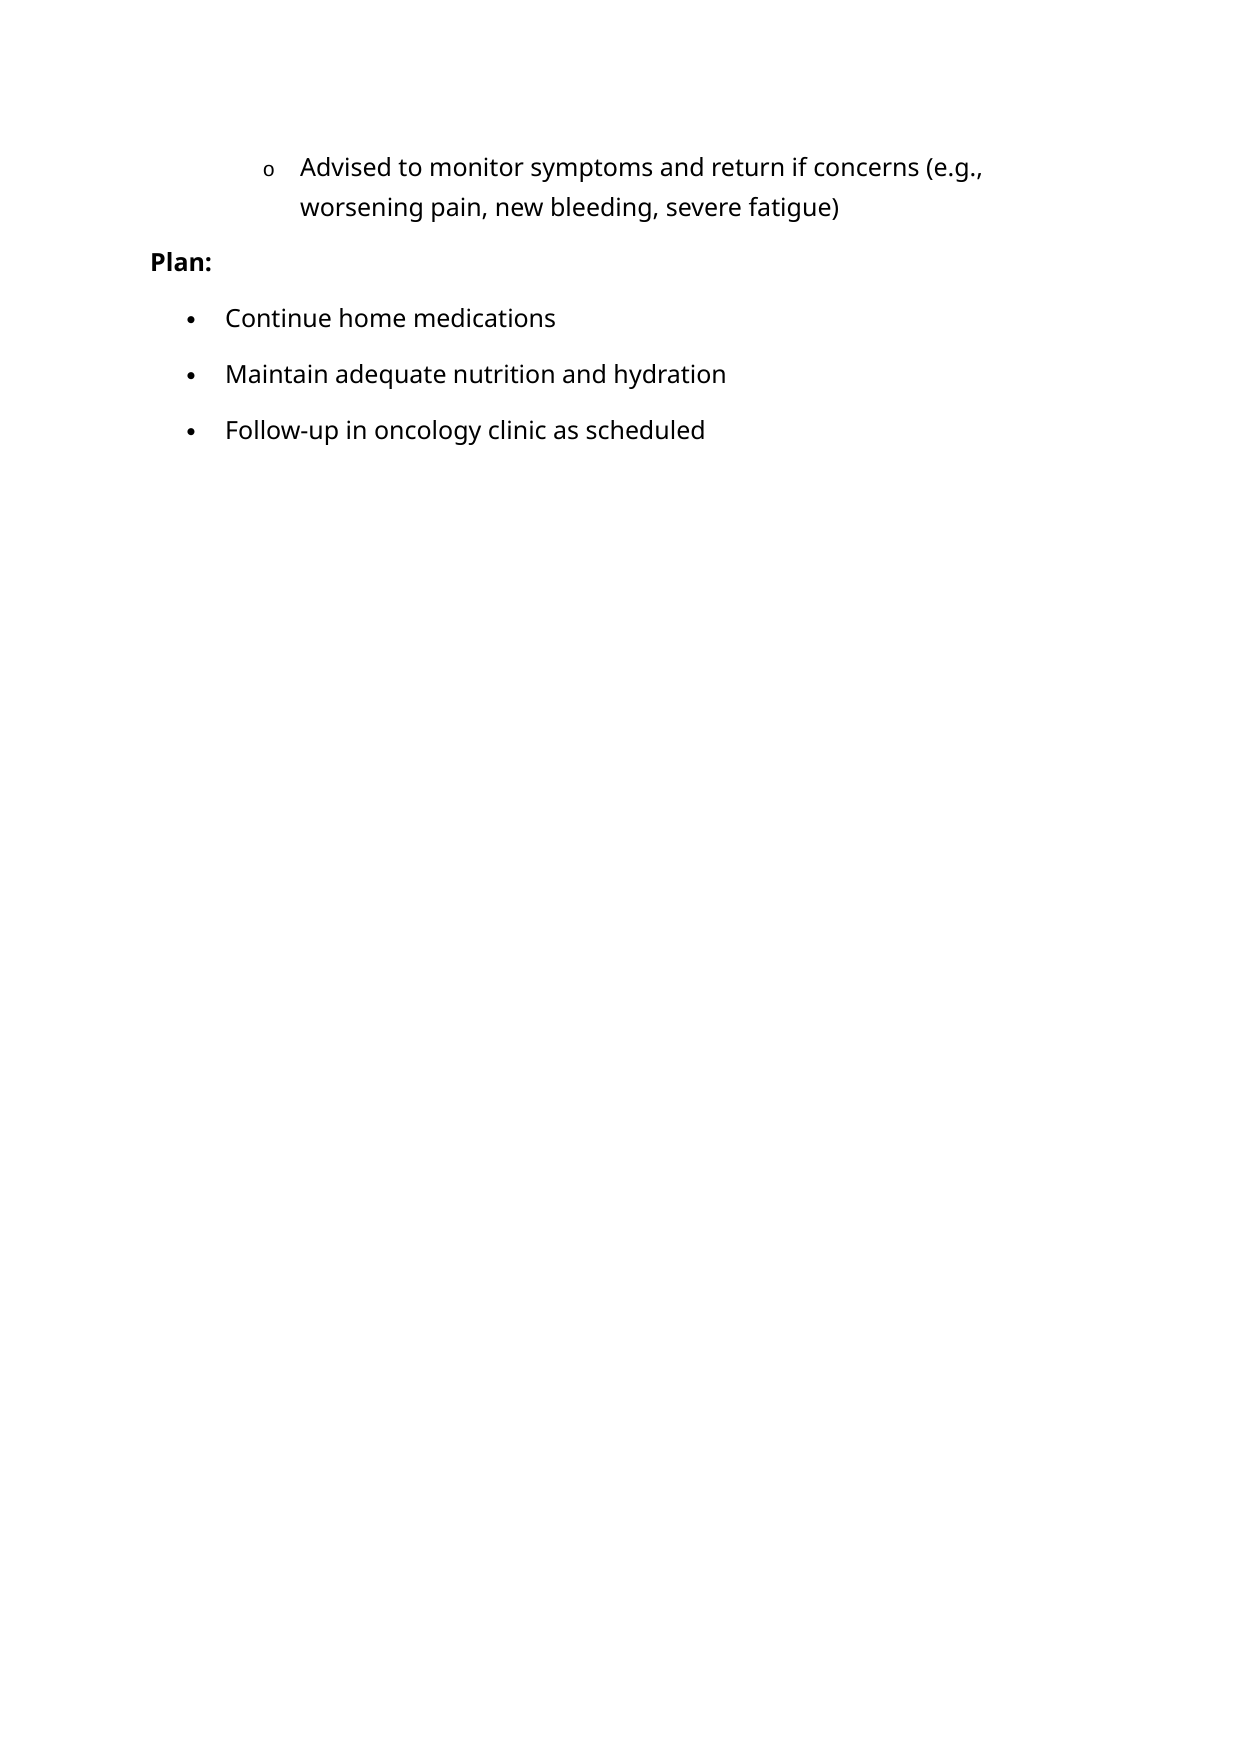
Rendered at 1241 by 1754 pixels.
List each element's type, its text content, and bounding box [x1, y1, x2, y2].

list Continue home medications [187, 301, 1090, 335]
text Plan: [150, 245, 1090, 279]
list Advised to monitor symptoms and return if concerns (e.g., worsening pain, new bleeding, severe fatigue) [262, 150, 1090, 223]
list Maintain adequate nutrition and hydration [187, 357, 1090, 391]
list Follow-up in oncology clinic as scheduled [187, 412, 1090, 447]
